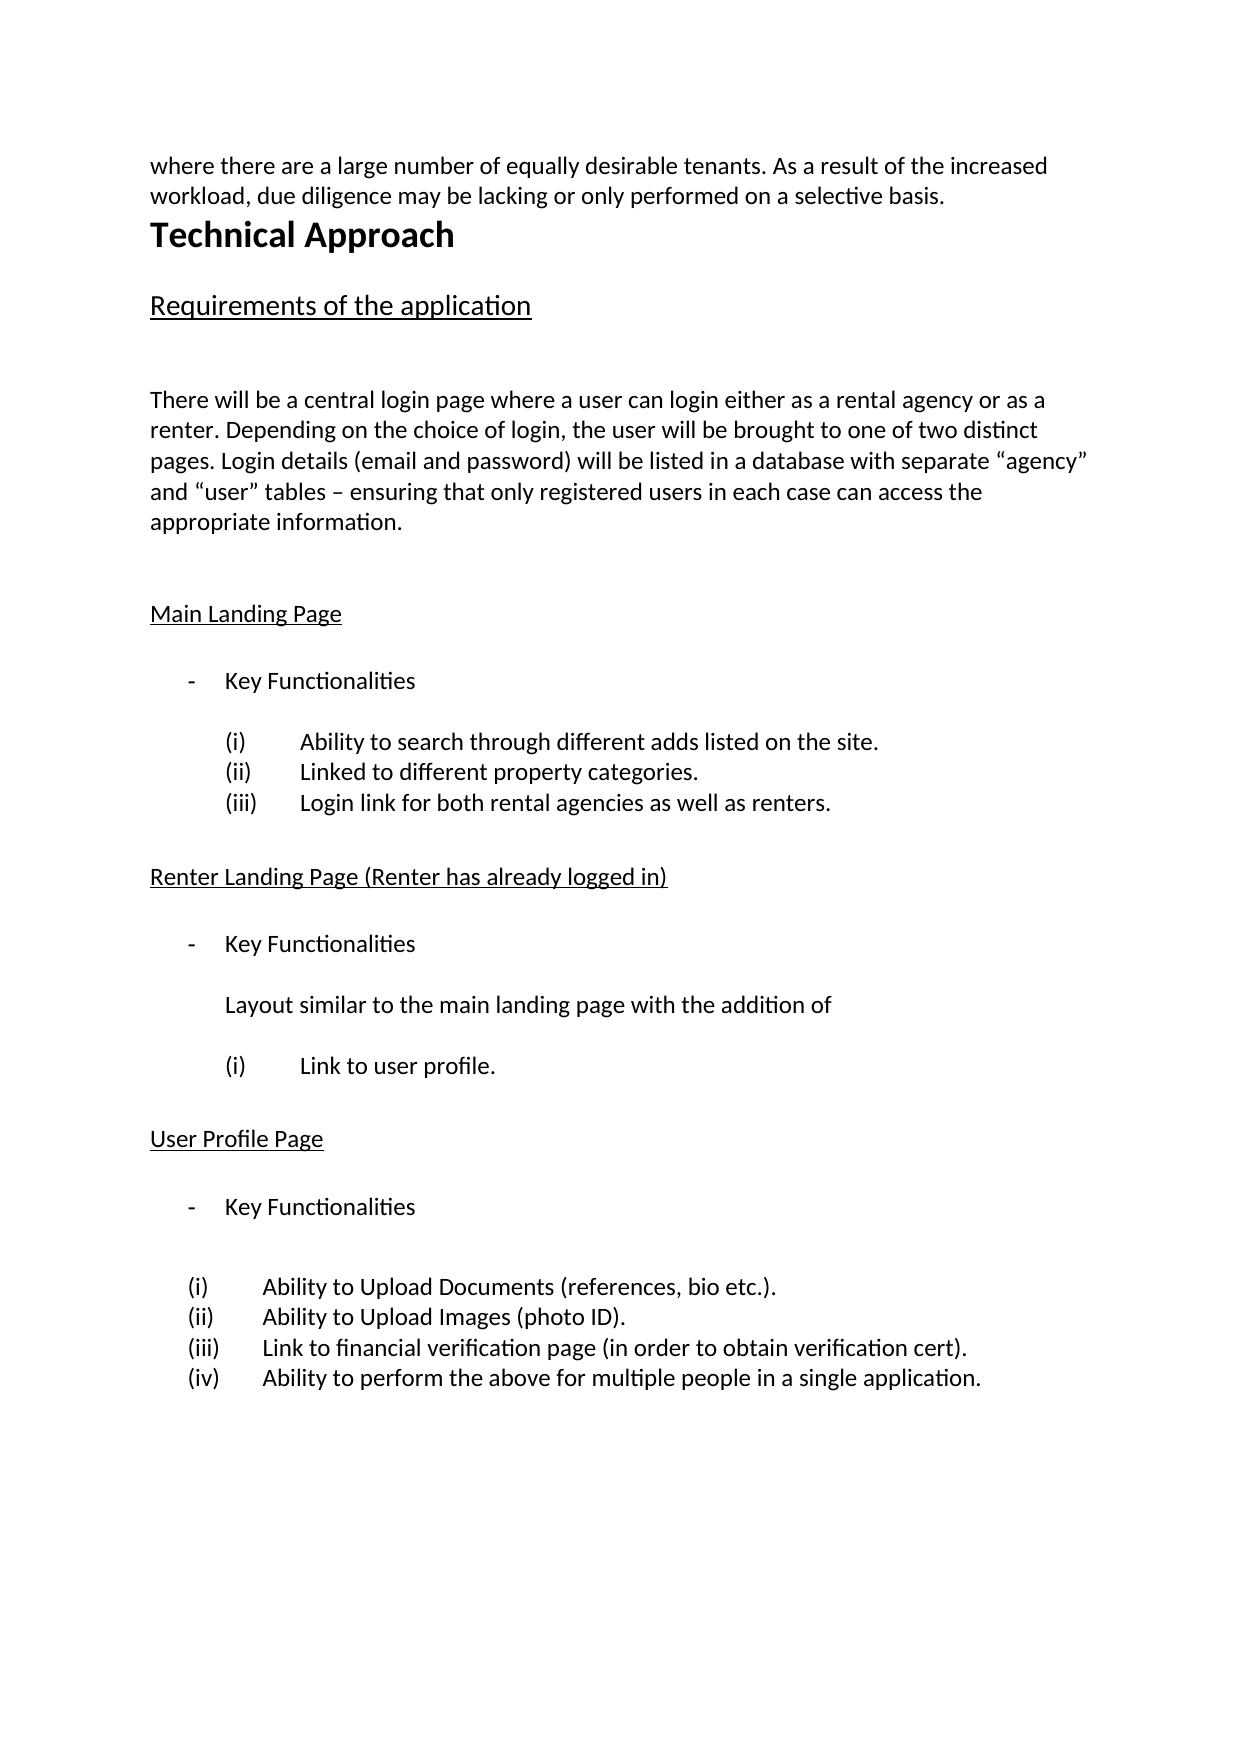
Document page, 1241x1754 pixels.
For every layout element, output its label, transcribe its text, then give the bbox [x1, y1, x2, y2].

list Key Functionalities [187, 665, 1090, 696]
text Renter Landing Page (Renter has already logged in) [150, 861, 1090, 891]
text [150, 150, 1090, 211]
list Ability to search through different adds listed on the site. [225, 726, 1090, 757]
list Link to financial verification page (in order to obtain verification cert). [187, 1332, 1090, 1362]
list Ability to Upload Images (photo ID). [187, 1301, 1090, 1332]
list Layout similar to the main landing page with the addition of [225, 989, 1090, 1019]
list Ability to Upload Documents (references, bio etc.). [187, 1271, 1090, 1301]
list Linked to different property categories. [225, 757, 1090, 787]
list Ability to perform the above for multiple people in a single application. [187, 1362, 1090, 1393]
text User Profile Page [150, 1123, 1090, 1154]
list Key Functionalities [187, 1191, 1090, 1221]
text Technical Approach [150, 211, 1090, 257]
text There will be a central login page where a user can login either as a rental agency or as a renter. Depending on the choice of login, the user will be brought to one of two distinct pages. Login details (email and password) will be listed in a database with separate “agency” and “user” tables – ensuring that only registered users in each case can access the appropriate information. [150, 384, 1090, 537]
list Link to user profile. [225, 1050, 1090, 1081]
text Main Landing Page [150, 598, 1090, 628]
text Requirements of the application [150, 287, 1090, 323]
list Login link for both rental agencies as well as renters. [225, 787, 1090, 818]
list Key Functionalities [187, 928, 1090, 958]
